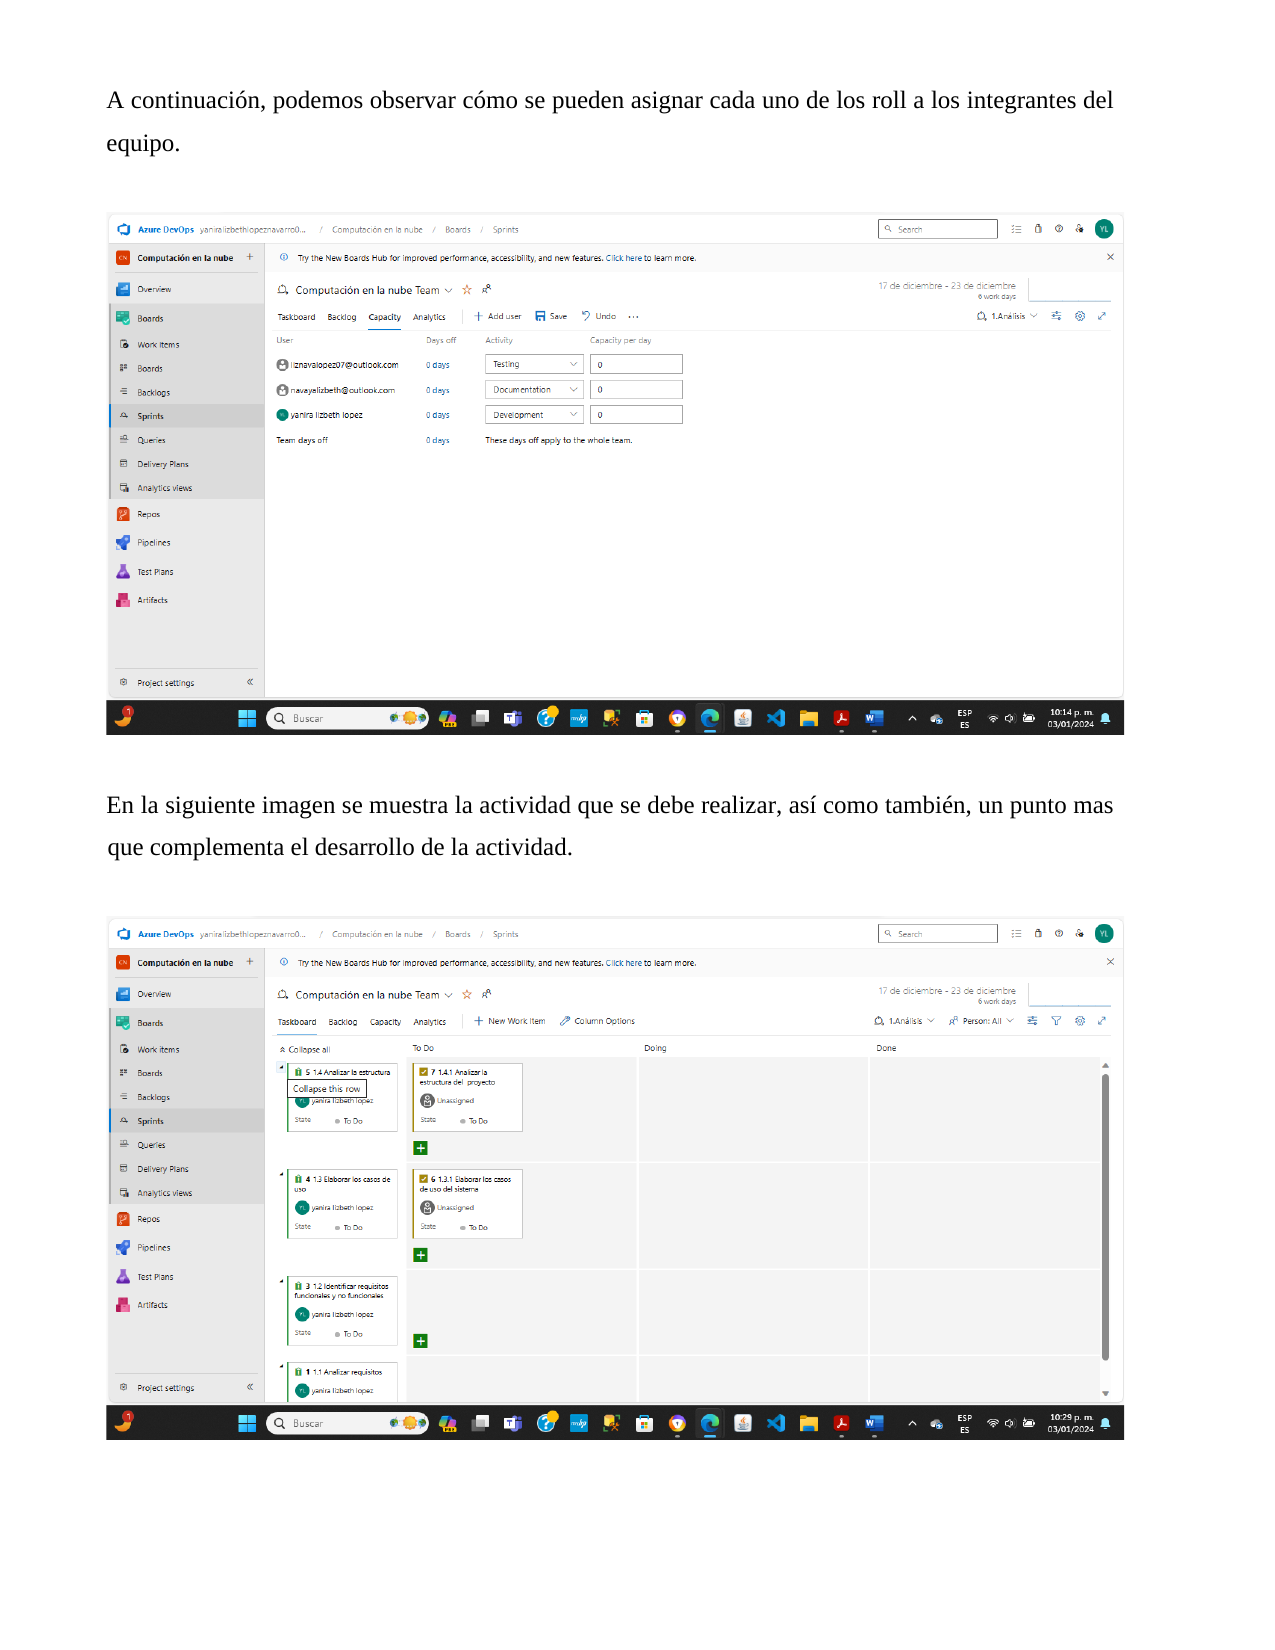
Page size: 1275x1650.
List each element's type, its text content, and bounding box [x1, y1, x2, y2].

picture [106, 212, 1125, 735]
picture [106, 916, 1125, 1440]
text A continuación, podemos observar cómo se pueden asignar cada uno de los roll a los integrantes del equipo. [106, 85, 1116, 156]
text En la siguiente imagen se muestra la actividad que se debe realizar, así como también, un punto mas que complementa el desarrollo de la actividad. [106, 790, 1116, 861]
